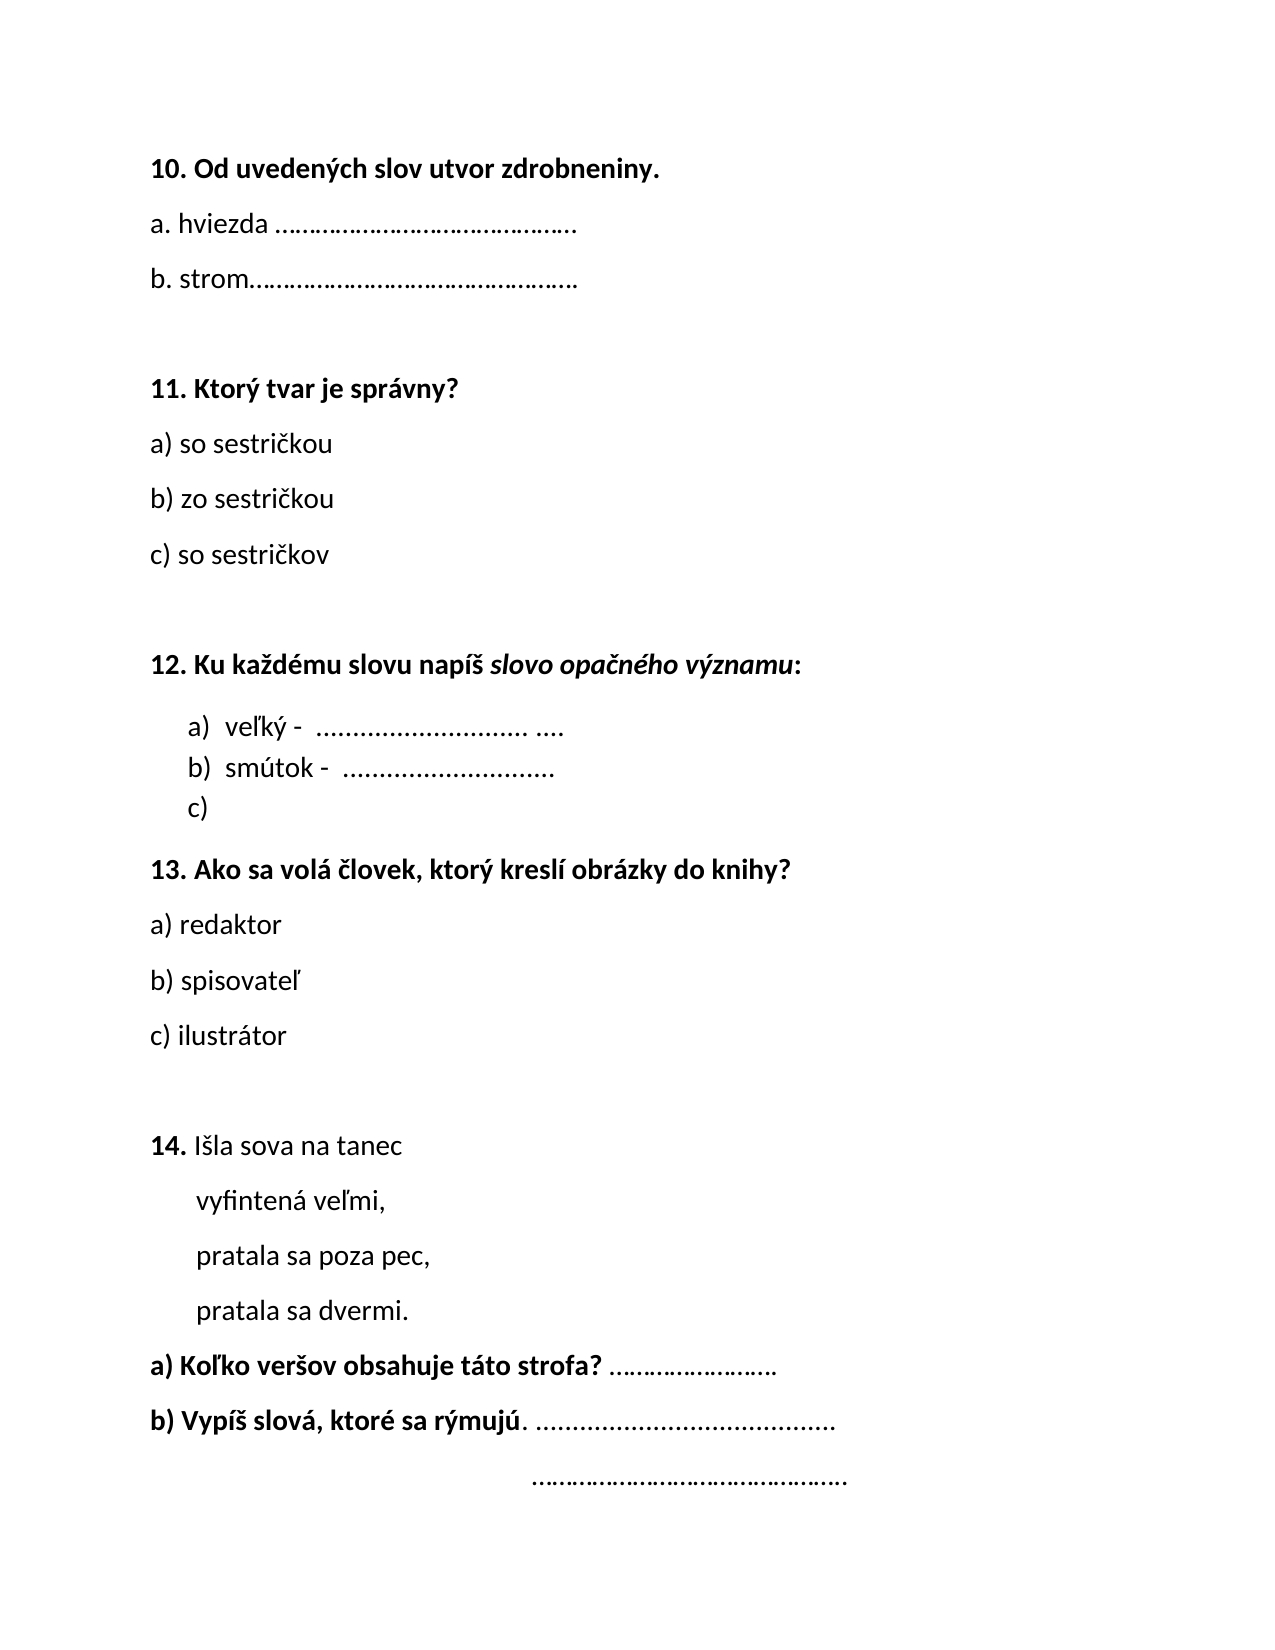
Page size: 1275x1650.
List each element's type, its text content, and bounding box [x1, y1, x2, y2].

text 14. Išla sova na tanec [150, 1127, 1125, 1162]
text 13. Ako sa volá človek, ktorý kreslí obrázky do knihy? [150, 851, 1125, 887]
text pratala sa poza pec, [150, 1237, 1125, 1273]
text a. hviezda ……………………………………… [150, 205, 1125, 241]
text c) ilustrátor [150, 1017, 1125, 1052]
text b. strom…………………………………………. [150, 260, 1125, 296]
text a) redaktor [150, 906, 1125, 942]
text c) so sestričkov [150, 536, 1125, 571]
list smútok - ............................. [187, 749, 1125, 784]
text b) Vypíš slová, ktoré sa rýmujú. ......................................... [150, 1402, 1125, 1438]
text b) zo sestričkou [150, 481, 1125, 516]
text 11. Ktorý tvar je správny? [150, 370, 1125, 406]
text a) Koľko veršov obsahuje táto strofa? ……………………. [150, 1347, 1125, 1383]
list veľký - ............................. .... [187, 708, 1125, 743]
text b) spisovateľ [150, 962, 1125, 997]
text vyfintená veľmi, [150, 1182, 1125, 1218]
text pratala sa dvermi. [150, 1292, 1125, 1328]
text 12. Ku každému slovu napíš slovo opačného významu: [150, 646, 1125, 682]
text a) so sestričkou [150, 426, 1125, 461]
text 10. Od uvedených slov utvor zdrobneniny. [150, 150, 1125, 186]
text ……………………………………….. [150, 1457, 1125, 1493]
